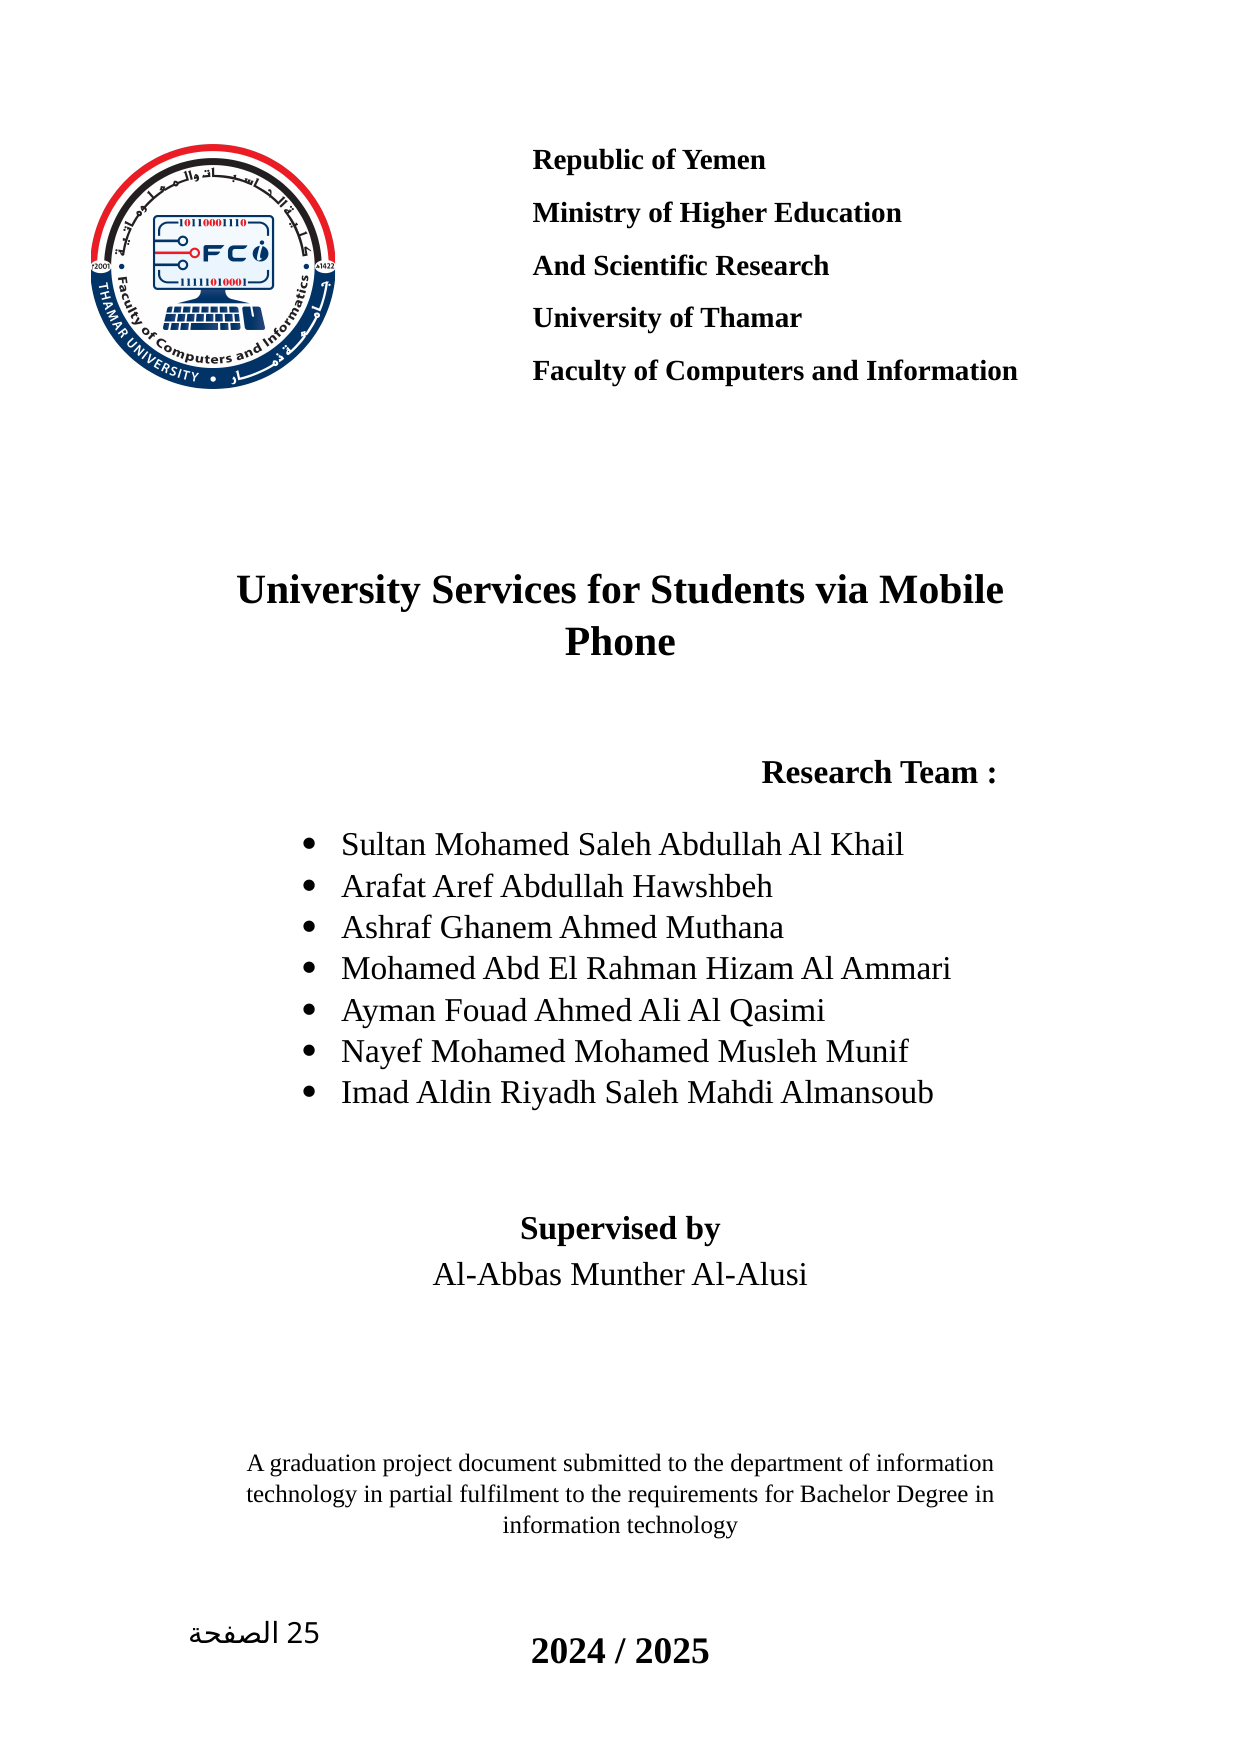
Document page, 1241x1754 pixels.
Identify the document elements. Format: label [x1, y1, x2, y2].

picture [91, 144, 336, 389]
